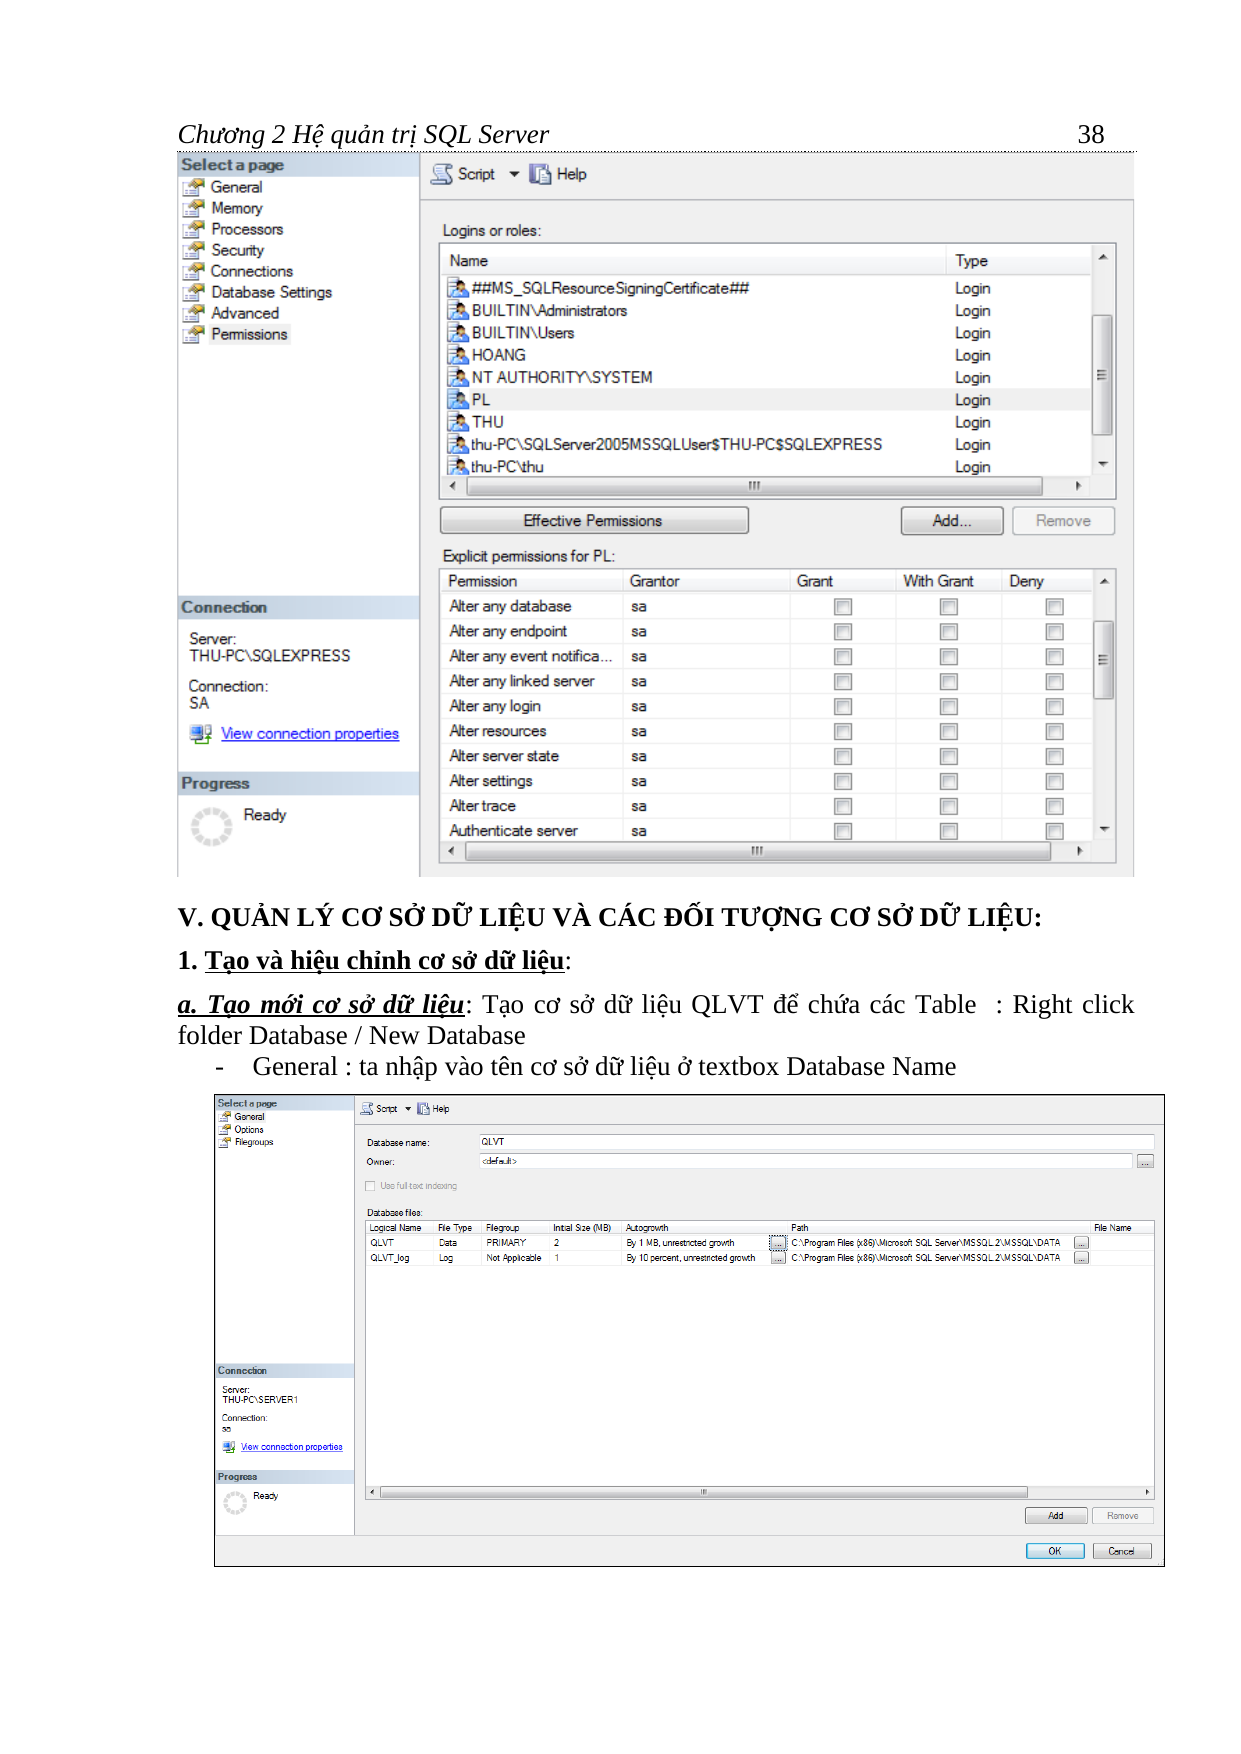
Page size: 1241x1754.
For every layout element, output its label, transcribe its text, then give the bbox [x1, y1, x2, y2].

text a. Tạo mới cơ sở dữ liệu: Tạo cơ sở dữ liệu QLVT để chứa các Table : Right click folder Database / New Database [177, 988, 1137, 1050]
picture [215, 1095, 1164, 1566]
text V. QUẢN LÝ CƠ SỞ DỮ LIỆU VÀ CÁC ĐỐI TƯỢNG CƠ SỞ DỮ LIỆU: [177, 901, 1137, 932]
list General : ta nhập vào tên cơ sở dữ liệu ở textbox Database Name [215, 1050, 1137, 1082]
picture [177, 152, 1135, 877]
text 1. Tạo và hiệu chỉnh cơ sở dữ liệu: [177, 944, 1137, 976]
